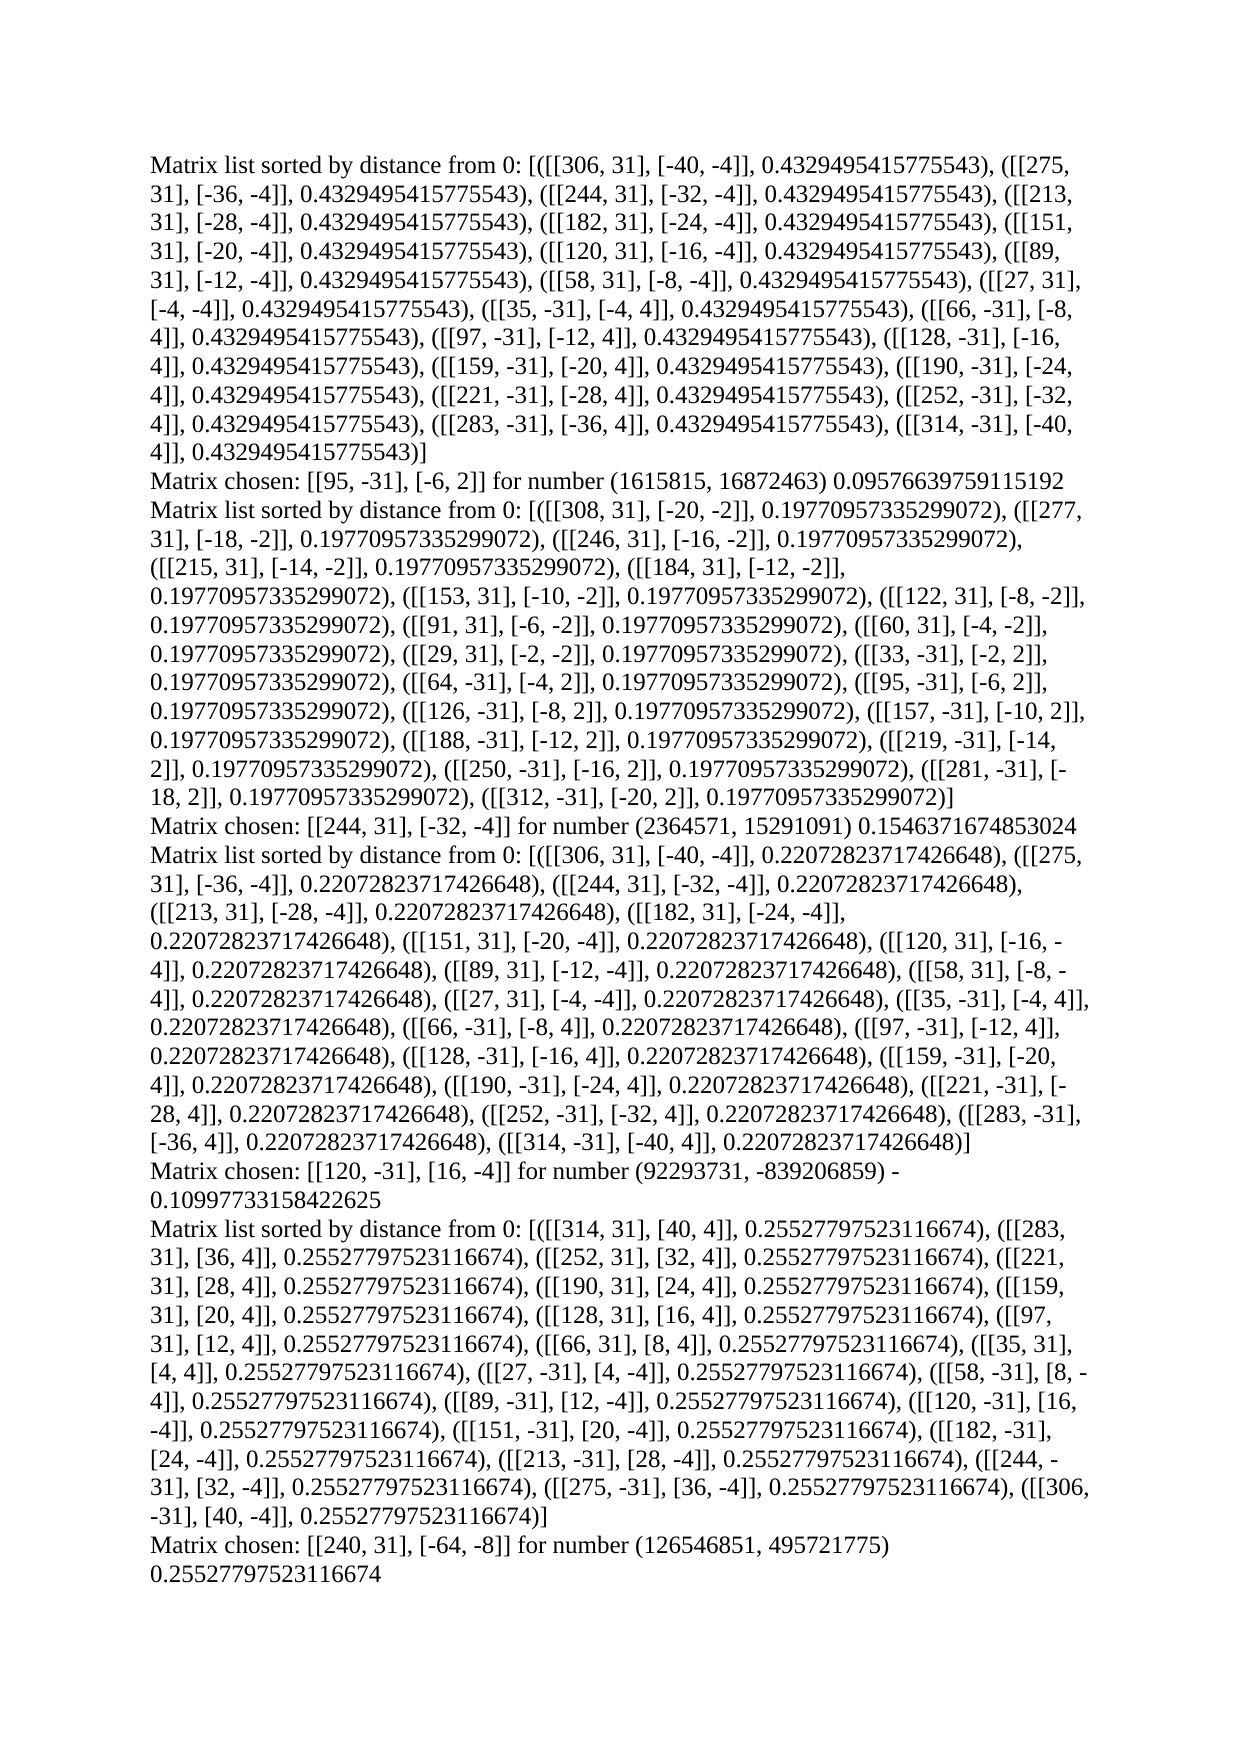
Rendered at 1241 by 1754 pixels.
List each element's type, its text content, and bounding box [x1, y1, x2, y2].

text Matrix chosen: [[240, 31], [-64, -8]] for number (126546851, 495721775) 0.25527797523116674 [150, 1530, 1090, 1587]
text Matrix chosen: [[244, 31], [-32, -4]] for number (2364571, 15291091) 0.1546371674853024 [150, 811, 1090, 840]
text Matrix list sorted by distance from 0: [([[306, 31], [-40, -4]], 0.22072823717426648), ([[275, 31], [-36, -4]], 0.22072823717426648), ([[244, 31], [-32, -4]], 0.22072823717426648), ([[213, 31], [-28, -4]], 0.22072823717426648), ([[182, 31], [-24, -4]], 0.22072823717426648), ([[151, 31], [-20, -4]], 0.22072823717426648), ([[120, 31], [-16, -4]], 0.22072823717426648), ([[89, 31], [-12, -4]], 0.22072823717426648), ([[58, 31], [-8, -4]], 0.22072823717426648), ([[27, 31], [-4, -4]], 0.22072823717426648), ([[35, -31], [-4, 4]], 0.22072823717426648), ([[66, -31], [-8, 4]], 0.22072823717426648), ([[97, -31], [-12, 4]], 0.22072823717426648), ([[128, -31], [-16, 4]], 0.22072823717426648), ([[159, -31], [-20, 4]], 0.22072823717426648), ([[190, -31], [-24, 4]], 0.22072823717426648), ([[221, -31], [-28, 4]], 0.22072823717426648), ([[252, -31], [-32, 4]], 0.22072823717426648), ([[283, -31], [-36, 4]], 0.22072823717426648), ([[314, -31], [-40, 4]], 0.22072823717426648)] [150, 840, 1090, 1156]
text Matrix list sorted by distance from 0: [([[314, 31], [40, 4]], 0.25527797523116674), ([[283, 31], [36, 4]], 0.25527797523116674), ([[252, 31], [32, 4]], 0.25527797523116674), ([[221, 31], [28, 4]], 0.25527797523116674), ([[190, 31], [24, 4]], 0.25527797523116674), ([[159, 31], [20, 4]], 0.25527797523116674), ([[128, 31], [16, 4]], 0.25527797523116674), ([[97, 31], [12, 4]], 0.25527797523116674), ([[66, 31], [8, 4]], 0.25527797523116674), ([[35, 31], [4, 4]], 0.25527797523116674), ([[27, -31], [4, -4]], 0.25527797523116674), ([[58, -31], [8, -4]], 0.25527797523116674), ([[89, -31], [12, -4]], 0.25527797523116674), ([[120, -31], [16, -4]], 0.25527797523116674), ([[151, -31], [20, -4]], 0.25527797523116674), ([[182, -31], [24, -4]], 0.25527797523116674), ([[213, -31], [28, -4]], 0.25527797523116674), ([[244, -31], [32, -4]], 0.25527797523116674), ([[275, -31], [36, -4]], 0.25527797523116674), ([[306, -31], [40, -4]], 0.25527797523116674)] [150, 1214, 1090, 1530]
text Matrix list sorted by distance from 0: [([[306, 31], [-40, -4]], 0.4329495415775543), ([[275, 31], [-36, -4]], 0.4329495415775543), ([[244, 31], [-32, -4]], 0.4329495415775543), ([[213, 31], [-28, -4]], 0.4329495415775543), ([[182, 31], [-24, -4]], 0.4329495415775543), ([[151, 31], [-20, -4]], 0.4329495415775543), ([[120, 31], [-16, -4]], 0.4329495415775543), ([[89, 31], [-12, -4]], 0.4329495415775543), ([[58, 31], [-8, -4]], 0.4329495415775543), ([[27, 31], [-4, -4]], 0.4329495415775543), ([[35, -31], [-4, 4]], 0.4329495415775543), ([[66, -31], [-8, 4]], 0.4329495415775543), ([[97, -31], [-12, 4]], 0.4329495415775543), ([[128, -31], [-16, 4]], 0.4329495415775543), ([[159, -31], [-20, 4]], 0.4329495415775543), ([[190, -31], [-24, 4]], 0.4329495415775543), ([[221, -31], [-28, 4]], 0.4329495415775543), ([[252, -31], [-32, 4]], 0.4329495415775543), ([[283, -31], [-36, 4]], 0.4329495415775543), ([[314, -31], [-40, 4]], 0.4329495415775543)] [150, 150, 1090, 466]
text Matrix chosen: [[95, -31], [-6, 2]] for number (1615815, 16872463) 0.09576639759115192 [150, 466, 1090, 495]
text Matrix chosen: [[120, -31], [16, -4]] for number (92293731, -839206859) -0.10997733158422625 [150, 1156, 1090, 1214]
text Matrix list sorted by distance from 0: [([[308, 31], [-20, -2]], 0.19770957335299072), ([[277, 31], [-18, -2]], 0.19770957335299072), ([[246, 31], [-16, -2]], 0.19770957335299072), ([[215, 31], [-14, -2]], 0.19770957335299072), ([[184, 31], [-12, -2]], 0.19770957335299072), ([[153, 31], [-10, -2]], 0.19770957335299072), ([[122, 31], [-8, -2]], 0.19770957335299072), ([[91, 31], [-6, -2]], 0.19770957335299072), ([[60, 31], [-4, -2]], 0.19770957335299072), ([[29, 31], [-2, -2]], 0.19770957335299072), ([[33, -31], [-2, 2]], 0.19770957335299072), ([[64, -31], [-4, 2]], 0.19770957335299072), ([[95, -31], [-6, 2]], 0.19770957335299072), ([[126, -31], [-8, 2]], 0.19770957335299072), ([[157, -31], [-10, 2]], 0.19770957335299072), ([[188, -31], [-12, 2]], 0.19770957335299072), ([[219, -31], [-14, 2]], 0.19770957335299072), ([[250, -31], [-16, 2]], 0.19770957335299072), ([[281, -31], [-18, 2]], 0.19770957335299072), ([[312, -31], [-20, 2]], 0.19770957335299072)] [150, 495, 1090, 811]
